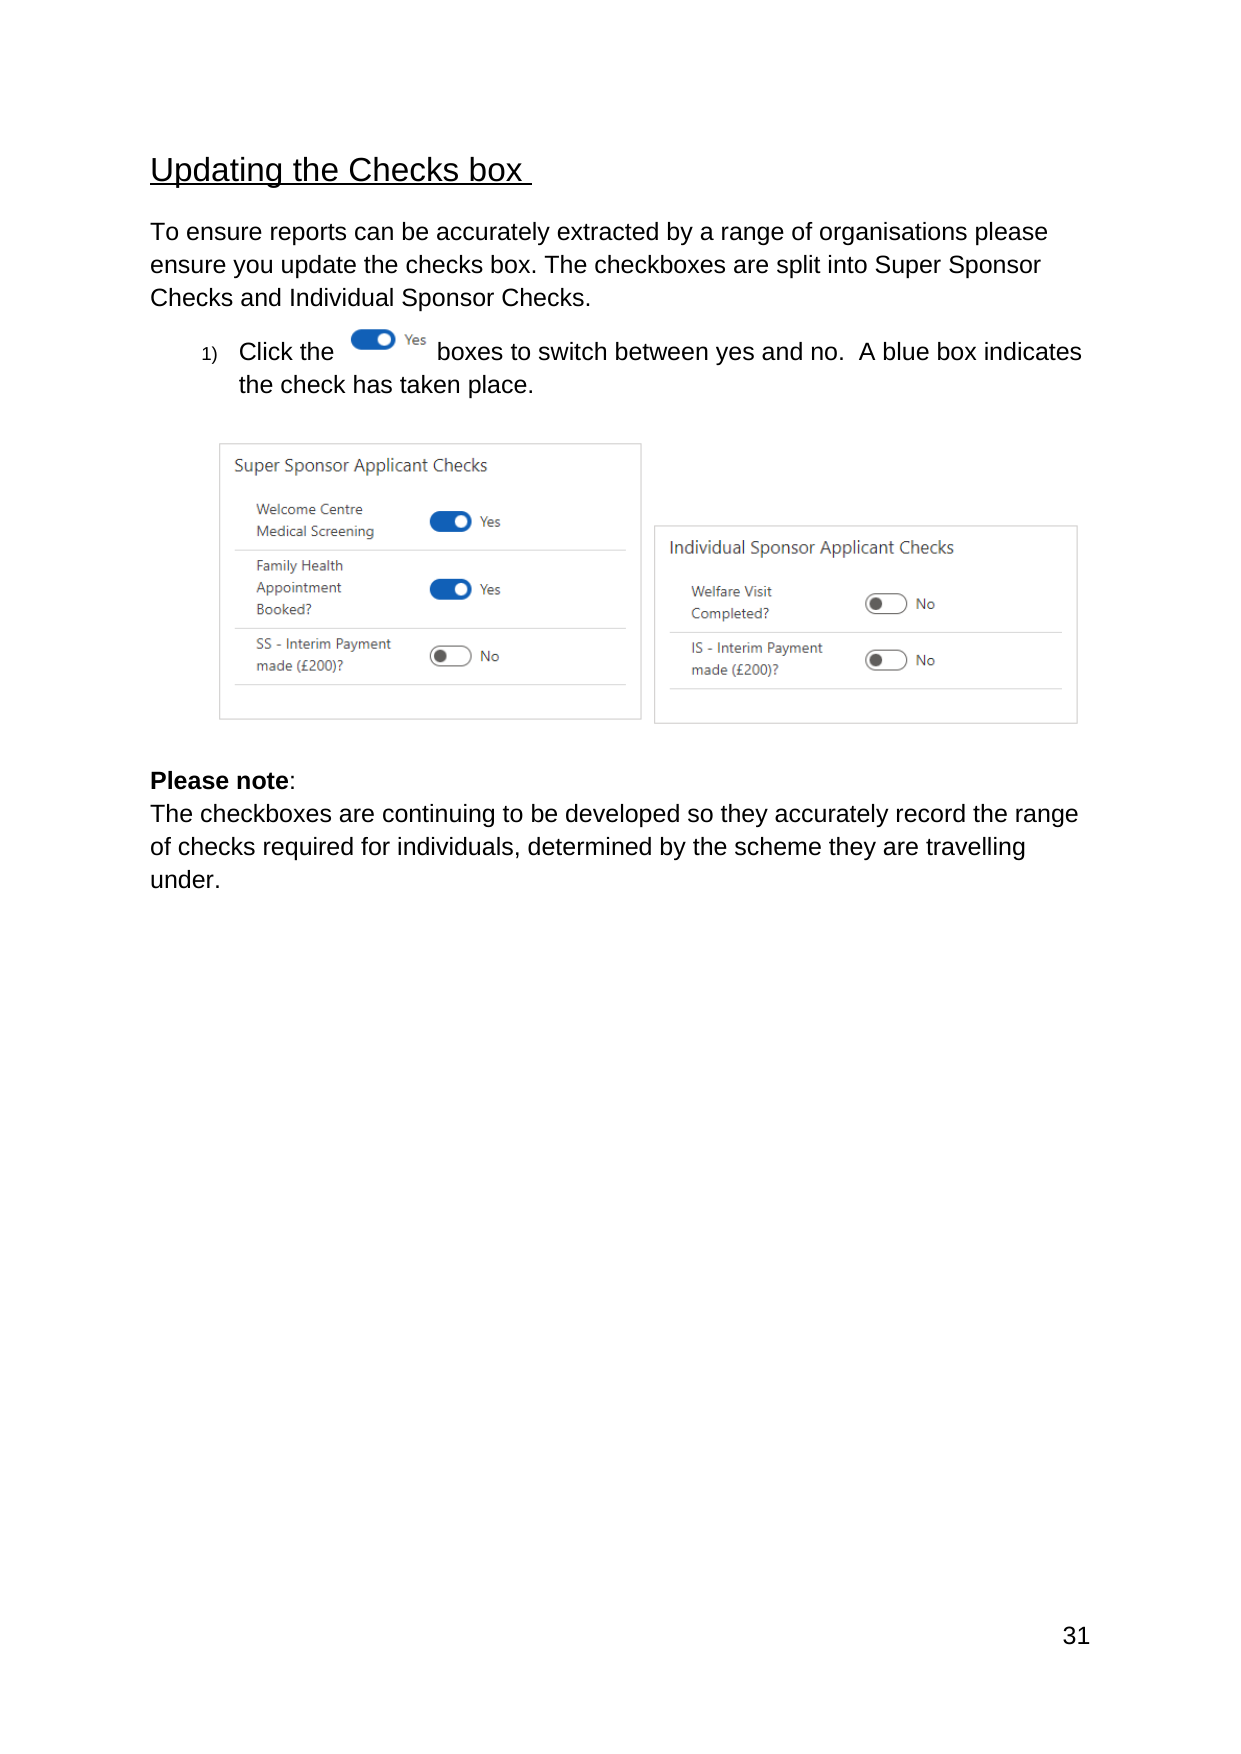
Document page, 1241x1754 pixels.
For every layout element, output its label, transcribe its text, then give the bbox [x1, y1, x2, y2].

text To ensure reports can be accurately extracted by a range of organisations please ensure you update the checks box. The checkboxes are split into Super Sponsor Checks and Individual Sponsor Checks. [150, 217, 1090, 312]
subtitle Updating the Checks box [150, 150, 1090, 188]
picture [341, 316, 430, 361]
text The checkboxes are continuing to be developed so they accurately record the range of checks required for individuals, determined by the scheme they are travelling under. [150, 799, 1090, 894]
list Click the boxes to switch between yes and no. A blue box indicates the check has taken place. [201, 316, 1090, 432]
picture [215, 436, 1084, 729]
text Please note: [150, 766, 1090, 795]
